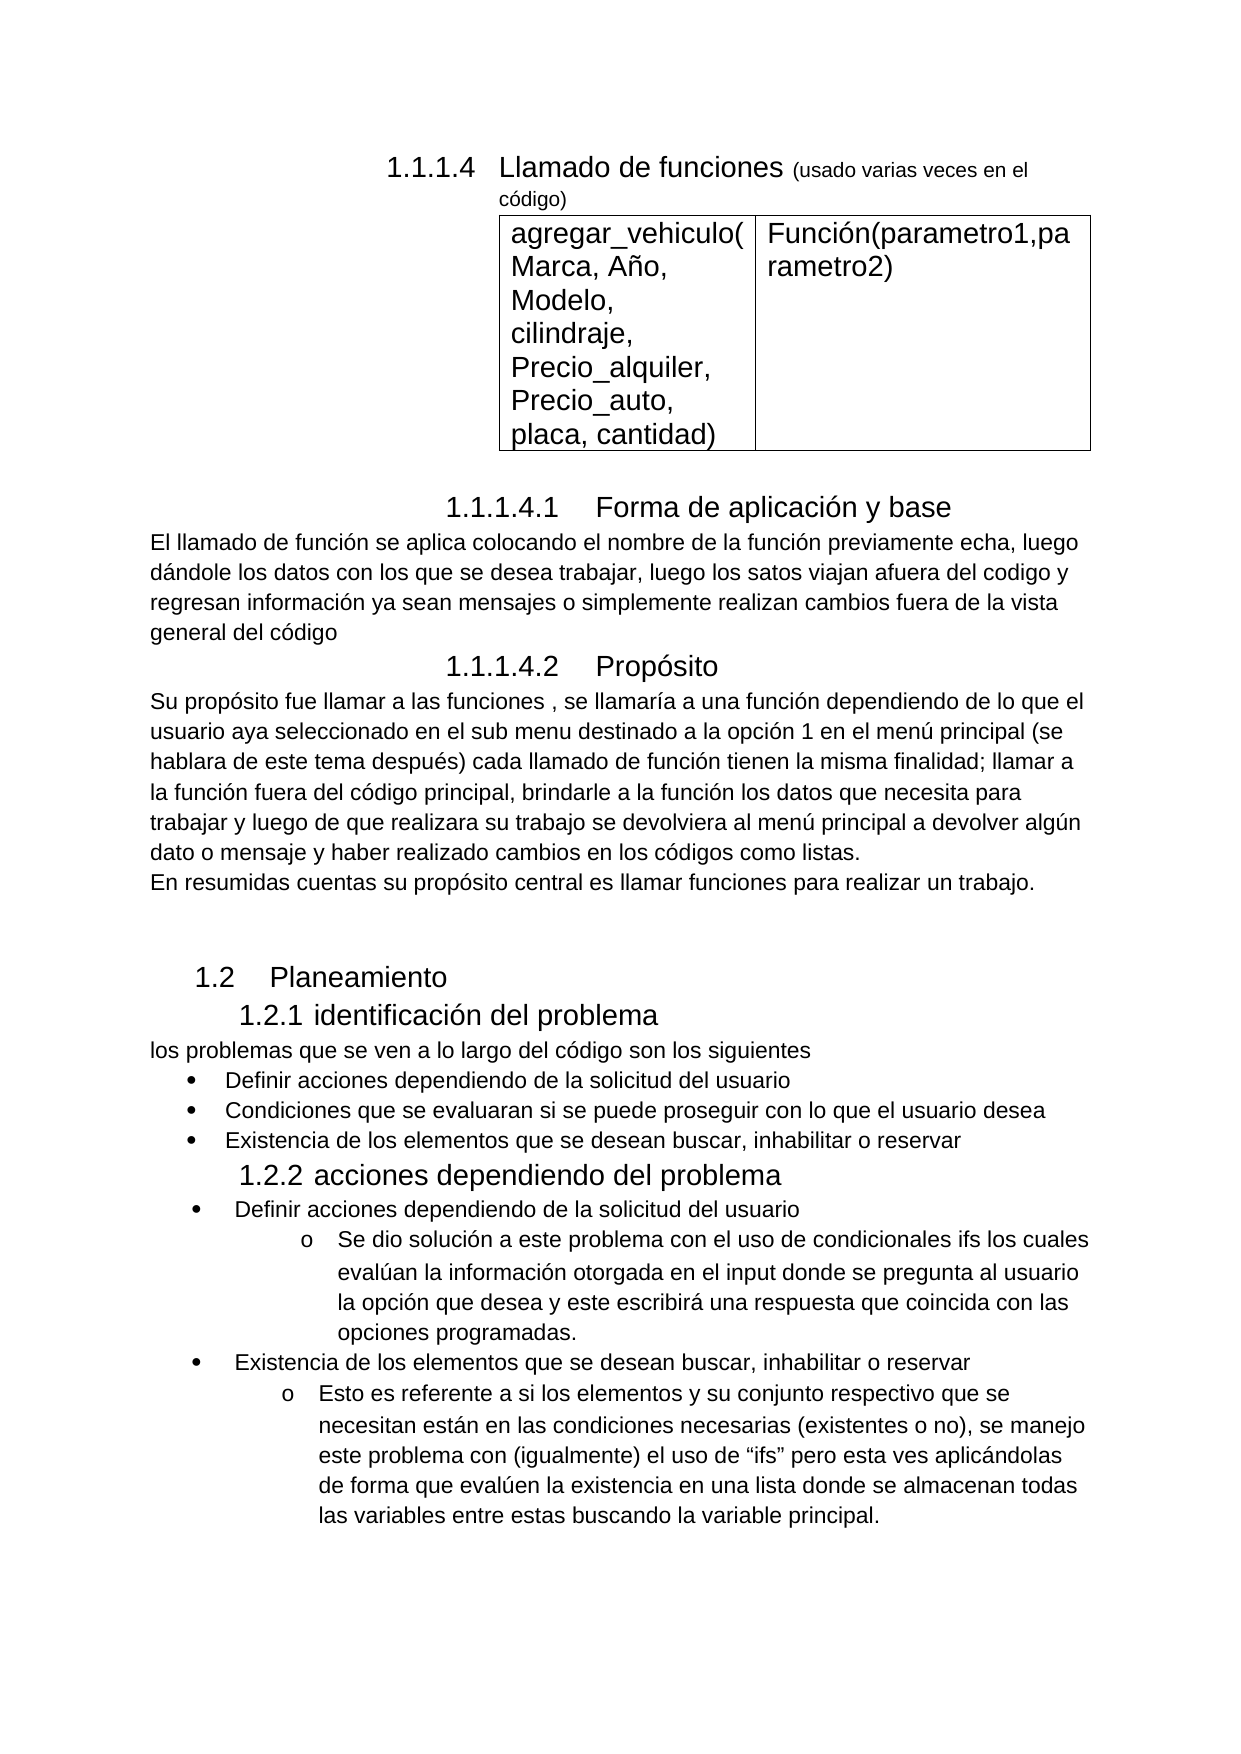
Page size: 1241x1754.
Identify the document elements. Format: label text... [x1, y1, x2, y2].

text Su propósito fue llamar a las funciones , se llamaría a una función dependiendo de lo que el usuario aya seleccionado en el sub menu destinado a la opción 1 en el menú principal (se hablara de este tema después) cada llamado de función tienen la misma finalidad; llamar a la función fuera del código principal, brindarle a la función los datos que necesita para trabajar y luego de que realizara su trabajo se devolviera al menú principal a devolver algún dato o mensaje y haber realizado cambios en los códigos como listas. [150, 688, 1090, 865]
subtitle identificación del problema [238, 998, 1090, 1032]
subtitle Llamado de funciones (usado varias veces en el código) [386, 150, 1090, 211]
text En resumidas cuentas su propósito central es llamar funciones para realizar un trabajo. [150, 869, 1090, 896]
subtitle Planeamiento [194, 960, 1090, 993]
text los problemas que se ven a lo largo del código son los siguientes [150, 1037, 1090, 1063]
list Esto es referente a si los elementos y su conjunto respectivo que se necesitan están en las condiciones necesarias (existentes o no), se manejo este problema con (igualmente) el uso de “ifs” pero esta ves aplicándolas de forma que evalúen la existencia en una lista donde se almacenan todas las variables entre estas buscando la variable principal. [281, 1379, 1090, 1529]
list Existencia de los elementos que se desean buscar, inhabilitar o reservar [187, 1127, 1090, 1154]
list Se dio solución a este problema con el uso de condicionales ifs los cuales evalúan la información otorgada en el input donde se pregunta al usuario la opción que desea y este escribirá una respuesta que coincida con las opciones programadas. [300, 1226, 1090, 1345]
table_header agregar_vehiculo(Marca, Año, Modelo, cilindraje, Precio_alquiler, Precio_auto, placa, cantidad) [500, 216, 755, 450]
subtitle Propósito [445, 649, 1090, 683]
list Definir acciones dependiendo de la solicitud del usuario [192, 1196, 1090, 1223]
list Definir acciones dependiendo de la solicitud del usuario [187, 1067, 1090, 1093]
text El llamado de función se aplica colocando el nombre de la función previamente echa, luego dándole los datos con los que se desea trabajar, luego los satos viajan afuera del codigo y regresan información ya sean mensajes o simplemente realizan cambios fuera de la vista general del código [150, 528, 1090, 646]
list Existencia de los elementos que se desean buscar, inhabilitar o reservar [192, 1349, 1090, 1376]
subtitle Forma de aplicación y base [445, 490, 1090, 523]
subtitle acciones dependiendo del problema [238, 1158, 1090, 1191]
table_header Función(parametro1,parametro2) [756, 216, 1090, 450]
list Condiciones que se evaluaran si se puede proseguir con lo que el usuario desea [187, 1097, 1090, 1124]
